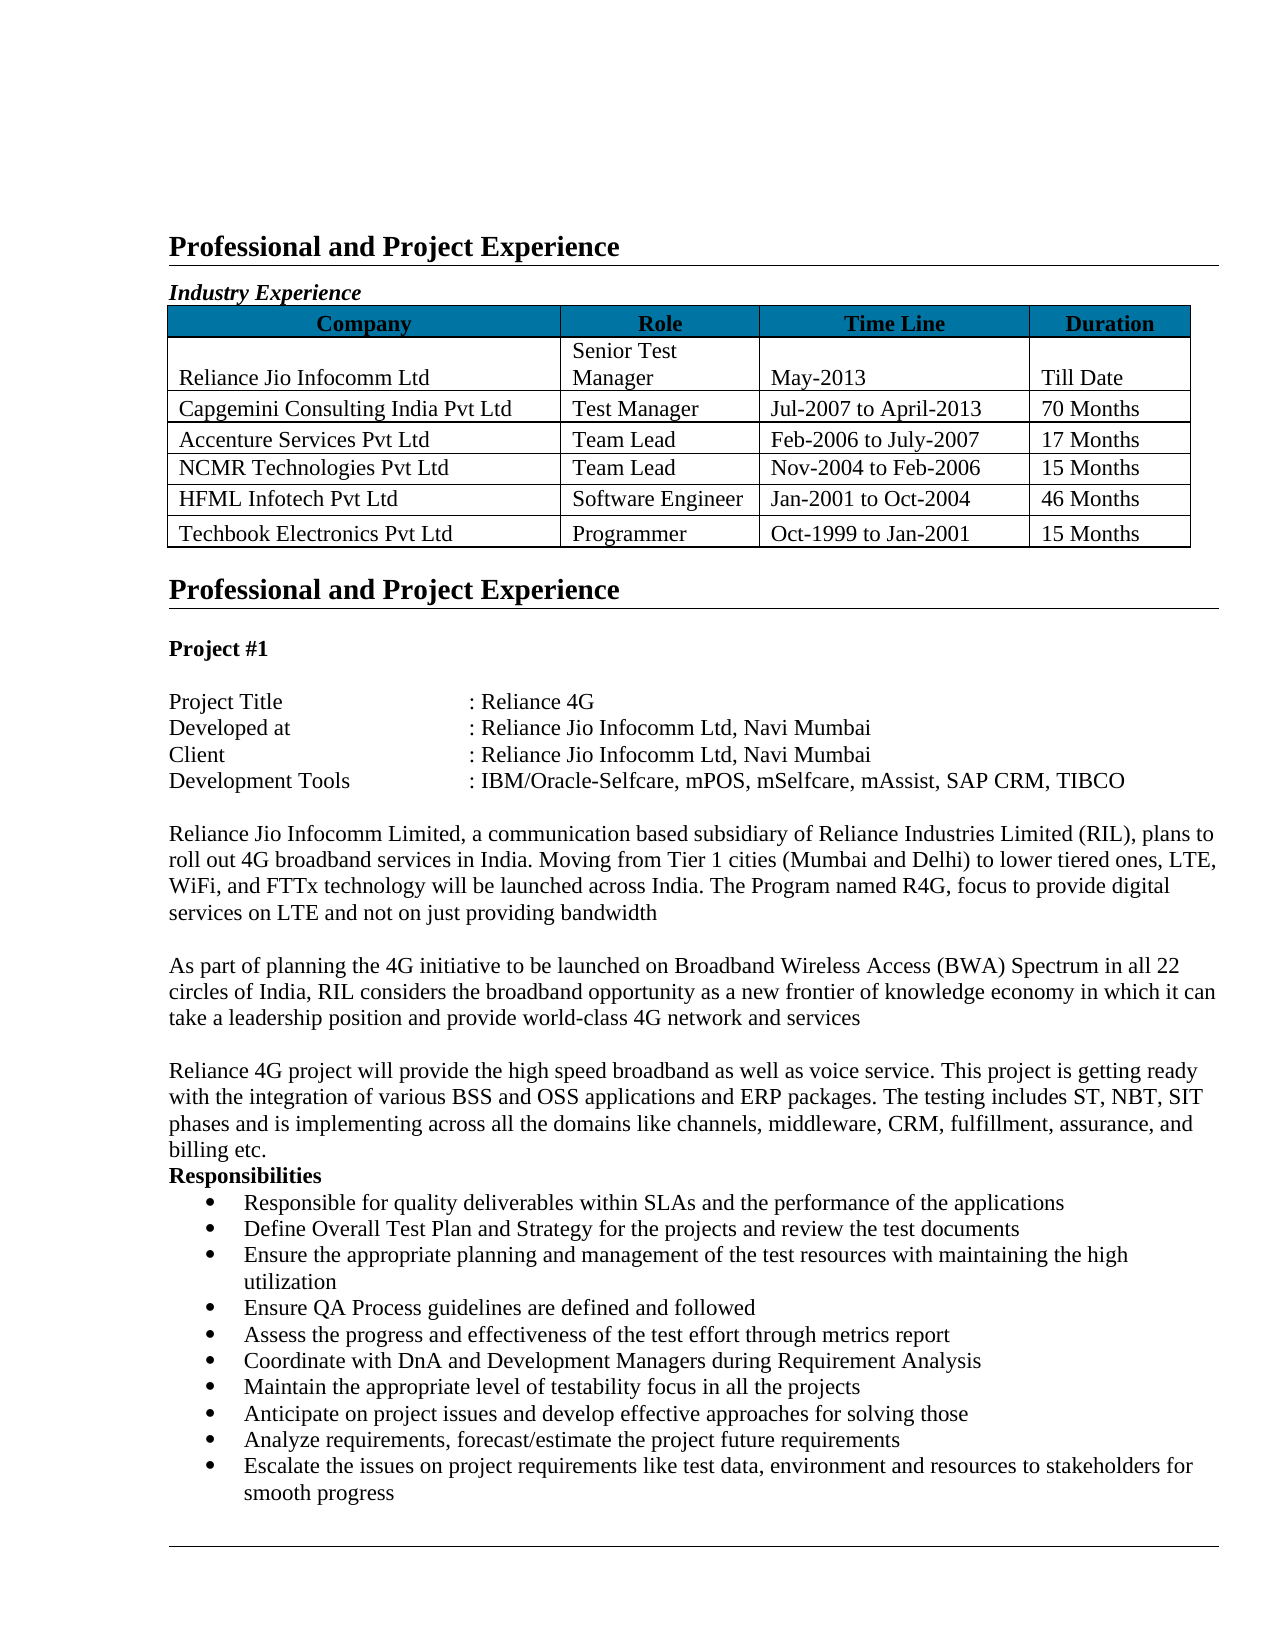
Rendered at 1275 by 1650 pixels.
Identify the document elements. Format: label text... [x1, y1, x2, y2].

table_cell Test Manager [561, 391, 759, 421]
list Ensure QA Process guidelines are defined and followed [206, 1294, 1219, 1321]
table_cell 70 Months [1030, 391, 1190, 421]
table_cell Jul-2007 to April-2013 [760, 391, 1029, 421]
text As part of planning the 4G initiative to be launched on Broadband Wireless Access (BWA) Spectrum in all 22 circles of India, RIL considers the broadband opportunity as a new frontier of knowledge economy in which it can take a leadership position and provide world-class 4G network and services [169, 952, 1219, 1031]
text Responsibilities [169, 1162, 1219, 1189]
table_cell NCMR Technologies Pvt Ltd [168, 454, 560, 484]
list Assess the progress and effectiveness of the test effort through metrics report [206, 1321, 1219, 1347]
table_cell Capgemini Consulting India Pvt Ltd [168, 391, 560, 421]
text Industry Experience [169, 279, 1219, 305]
table_cell HFML Infotech Pvt Ltd [168, 485, 560, 515]
subtitle Project #1 [169, 635, 1219, 662]
table_cell Senior Test Manager [561, 338, 759, 390]
table_cell 46 Months [1030, 485, 1190, 515]
text Project Title : Reliance 4G [169, 688, 1219, 714]
subtitle Professional and Project Experience [169, 572, 1219, 608]
table_cell Software Engineer [561, 485, 759, 515]
table_header Time Line [760, 306, 1029, 336]
list Responsible for quality deliverables within SLAs and the performance of the applications [206, 1189, 1219, 1215]
table_cell Programmer [561, 516, 759, 546]
text Client : Reliance Jio Infocomm Ltd, Navi Mumbai [169, 741, 1219, 767]
list Anticipate on project issues and develop effective approaches for solving those [206, 1400, 1219, 1426]
table_cell Team Lead [561, 454, 759, 484]
text Development Tools : IBM/Oracle-Selfcare, mPOS, mSelfcare, mAssist, SAP CRM, TIBCO [169, 767, 1219, 793]
table_header Company [168, 306, 560, 336]
table_cell 15 Months [1030, 516, 1190, 546]
list Ensure the appropriate planning and management of the test resources with maintaining the high utilization [206, 1242, 1219, 1294]
table_cell Nov-2004 to Feb-2006 [760, 454, 1029, 484]
table_cell Feb-2006 to July-2007 [760, 423, 1029, 453]
table_cell Accenture Services Pvt Ltd [168, 423, 560, 453]
text Reliance 4G project will provide the high speed broadband as well as voice service. This project is getting ready with the integration of various BSS and OSS applications and ERP packages. The testing includes ST, NBT, SIT phases and is implementing across all the domains like channels, middleware, CRM, fulfillment, assurance, and billing etc. [169, 1057, 1219, 1162]
table_cell Techbook Electronics Pvt Ltd [168, 516, 560, 546]
table_cell Till Date [1030, 338, 1190, 390]
text Developed at : Reliance Jio Infocomm Ltd, Navi Mumbai [169, 714, 1219, 741]
list Coordinate with DnA and Development Managers during Requirement Analysis [206, 1347, 1219, 1373]
table_header Duration [1030, 306, 1190, 336]
list Maintain the appropriate level of testability focus in all the projects [206, 1373, 1219, 1400]
list Escalate the issues on project requirements like test data, environment and resources to stakeholders for smooth progress [206, 1452, 1219, 1505]
table_cell Team Lead [561, 423, 759, 453]
text Reliance Jio Infocomm Limited, a communication based subsidiary of Reliance Industries Limited (RIL), plans to roll out 4G broadband services in . Moving from Tier 1 cities (Mumbai and ) to lower tiered ones, LTE, WiFi, and FTTx technology will be launched across . The Program named R4G, focus to provide digital services on LTE and not on just providing bandwidth [169, 820, 1219, 925]
list Analyze requirements, forecast/estimate the project future requirements [206, 1426, 1219, 1452]
table_cell May-2013 [760, 338, 1029, 390]
subtitle Professional and Project Experience [169, 229, 1219, 265]
table_header Role [561, 306, 759, 336]
table_cell 17 Months [1030, 423, 1190, 453]
list Define Overall Test Plan and Strategy for the projects and review the test documents [206, 1215, 1219, 1242]
table_cell 15 Months [1030, 454, 1190, 484]
table_cell Jan-2001 to Oct-2004 [760, 485, 1029, 515]
table_cell Reliance Jio Infocomm Ltd [168, 338, 560, 390]
table_cell Oct-1999 to Jan-2001 [760, 516, 1029, 546]
